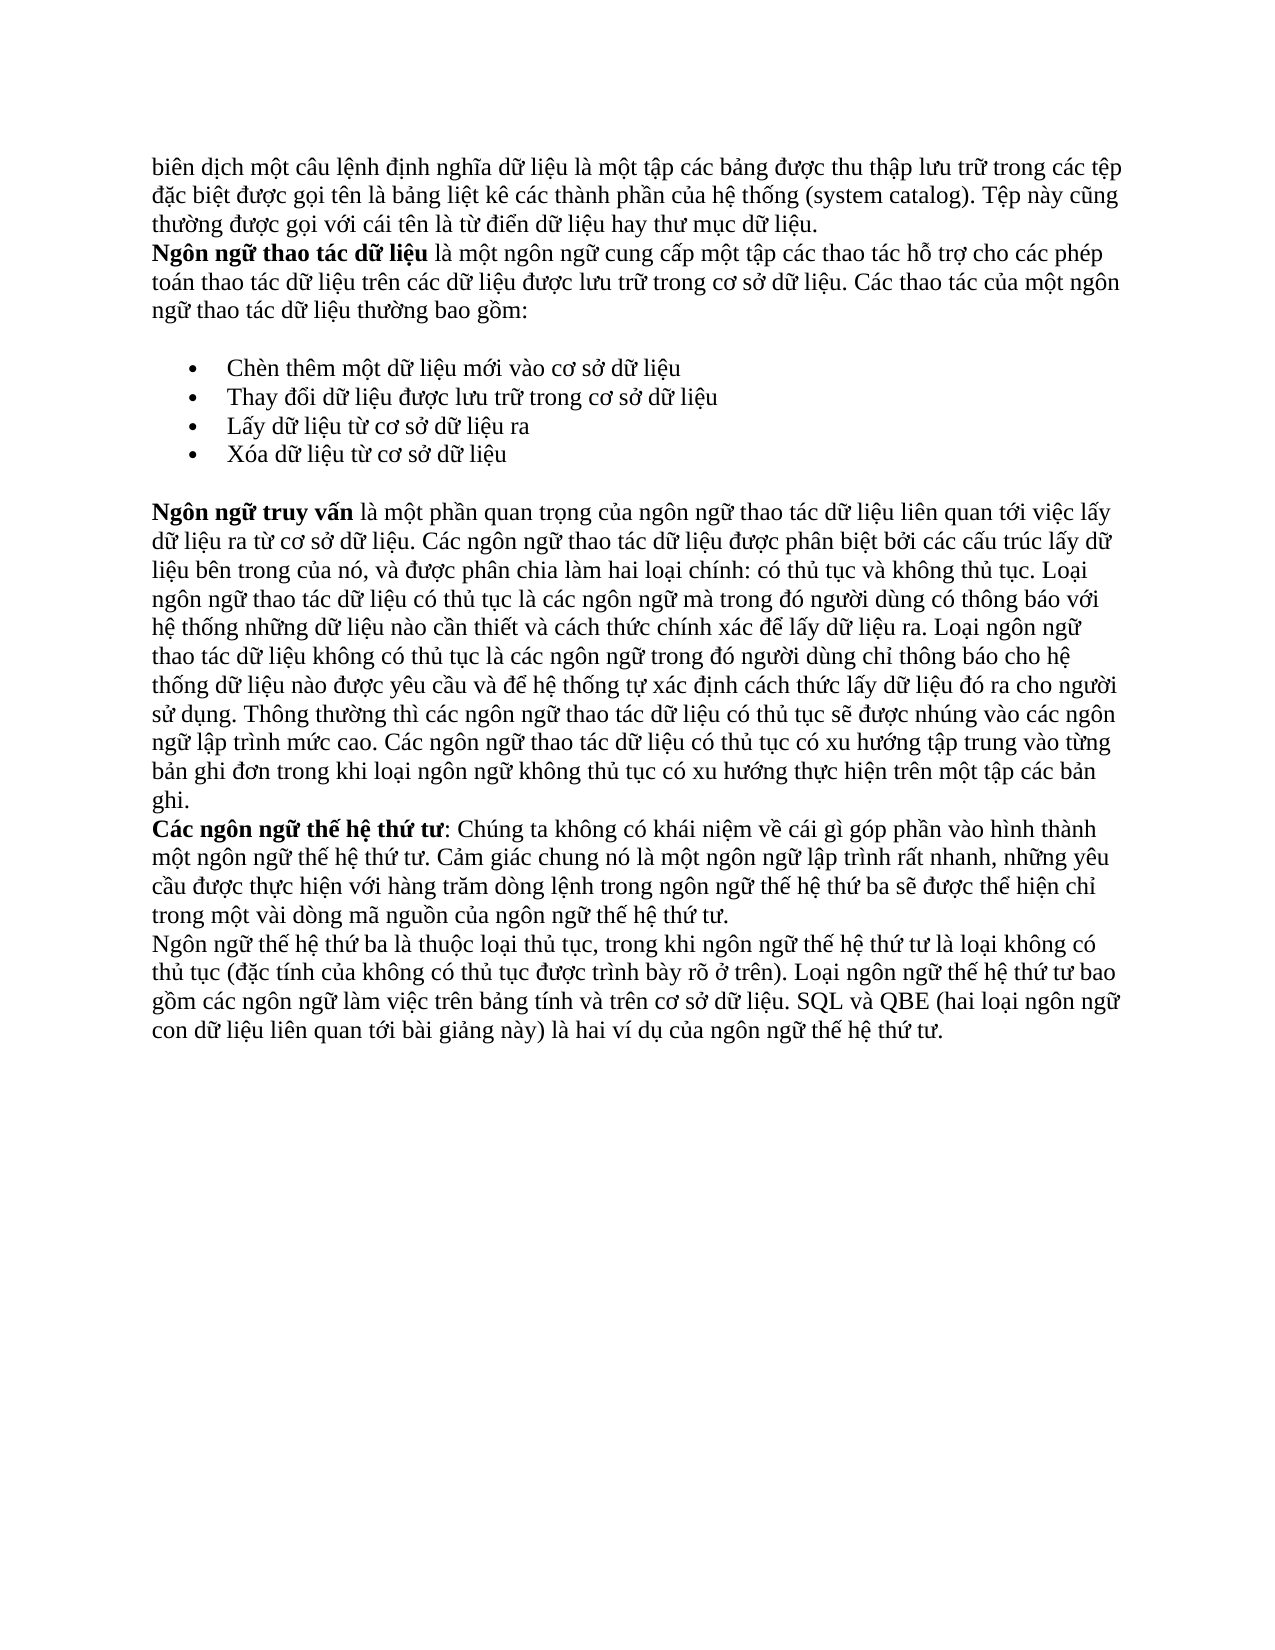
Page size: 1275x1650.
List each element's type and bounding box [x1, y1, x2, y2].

table_cell [150, 150, 1125, 1045]
